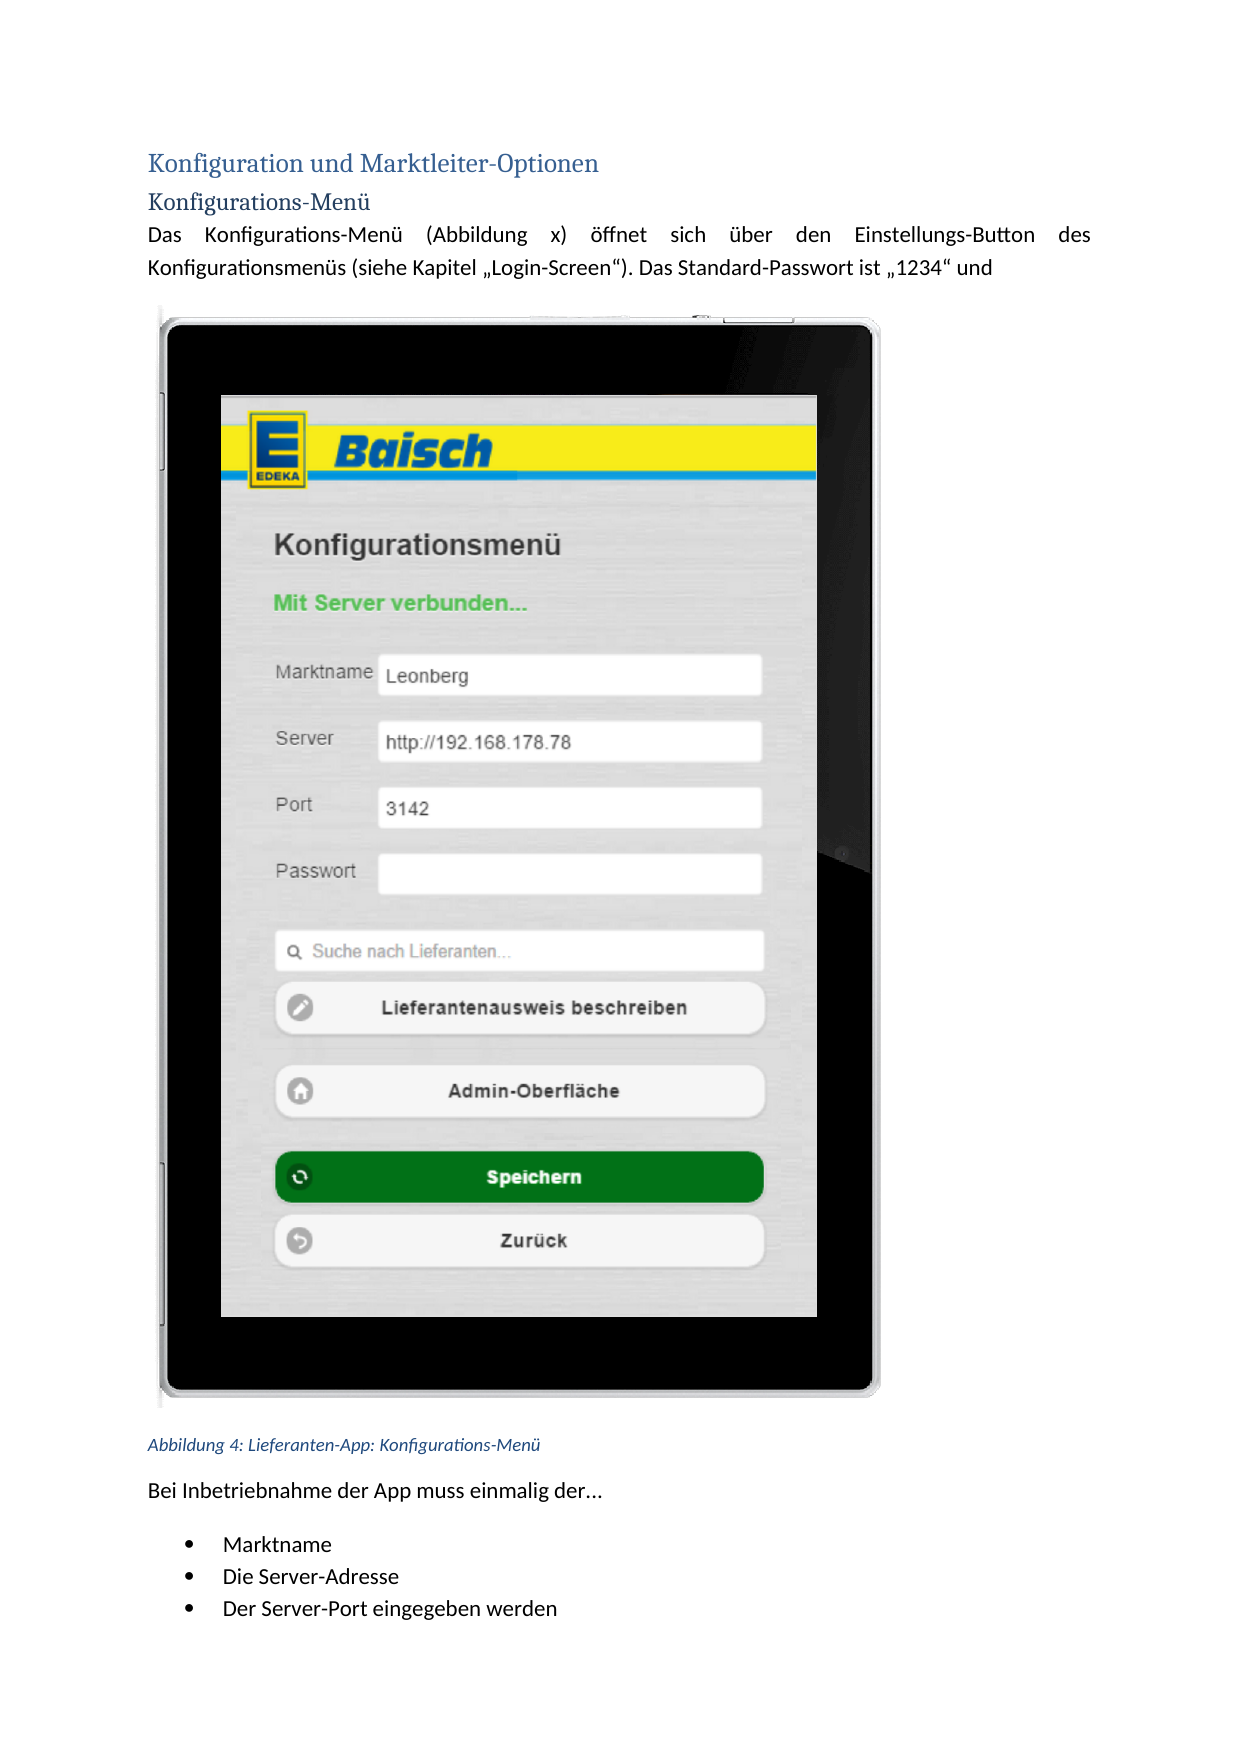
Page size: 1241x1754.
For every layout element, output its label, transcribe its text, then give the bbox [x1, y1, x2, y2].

text Bei Inbetriebnahme der App muss einmalig der... [148, 1477, 1093, 1505]
subtitle Konfiguration und Marktleiter-Optionen [148, 148, 1093, 179]
list Marktname [185, 1530, 1093, 1558]
text Das Konfigurations-Menü (Abbildung x) öffnet sich über den Einstellungs-Button des Konfigurationsmenüs (siehe Kapitel „Login-Screen“). Das Standard-Passwort ist „1234“ und [148, 221, 1093, 281]
list Die Server-Adresse [185, 1562, 1093, 1590]
list Der Server-Port eingegeben werden [185, 1594, 1093, 1622]
picture [147, 305, 904, 1408]
subtitle Konfigurations-Menü [148, 187, 1093, 216]
